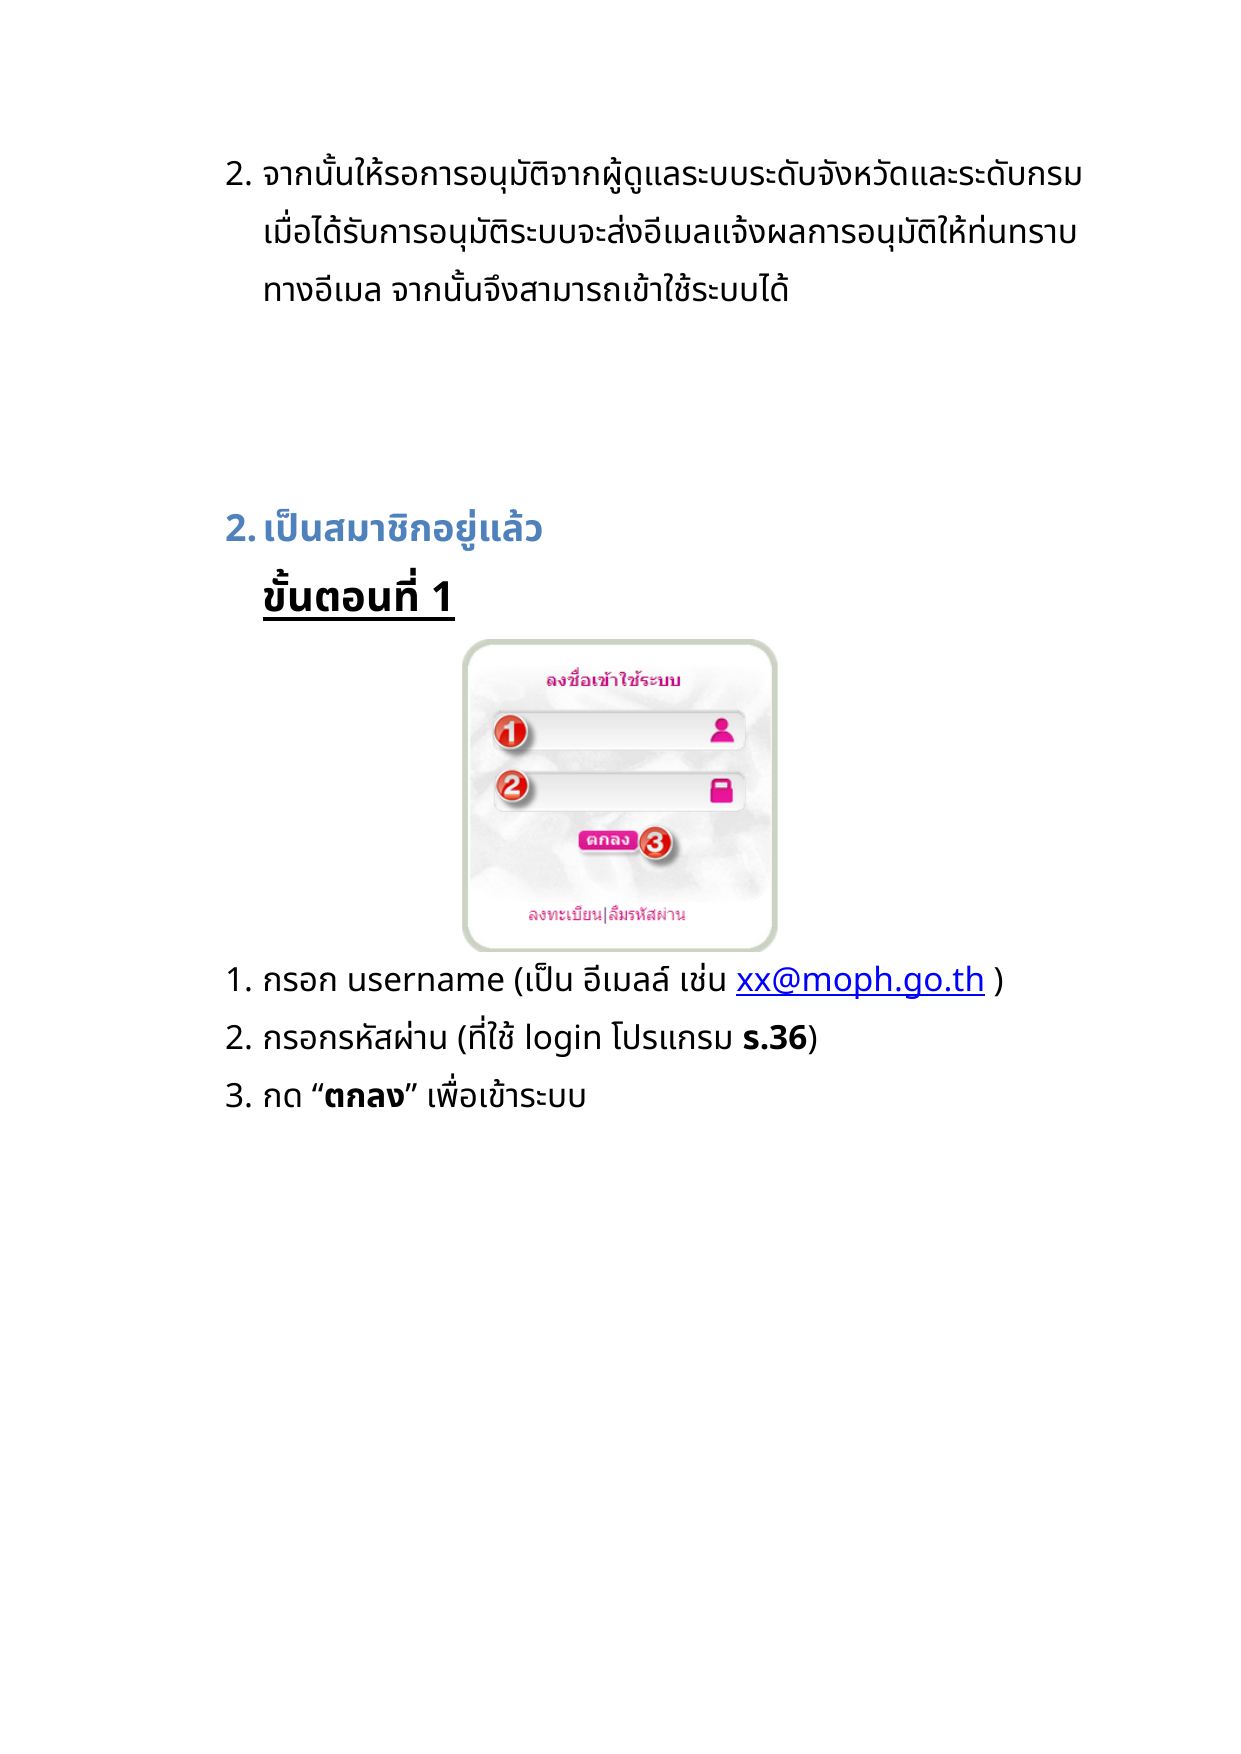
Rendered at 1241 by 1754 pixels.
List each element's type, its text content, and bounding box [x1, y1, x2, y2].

list กด “ตกลง” เพื่อเข้าระบบ [225, 1072, 1090, 1123]
picture [461, 639, 779, 952]
subtitle เป็นสมาชิกอยู่แล้ว [225, 501, 1090, 558]
list กรอกรหัสผ่าน (ที่ใช้ login โปรแกรม ร.36) [225, 1014, 1090, 1064]
list ขั้นตอนที่ 1 [262, 567, 1090, 630]
list กรอก username (เป็น อีเมลล์ เช่น xx@moph.go.th ) [225, 956, 1090, 1006]
list จากนั้นให้รอการอนุมัติจากผู้ดูแลระบบระดับจังหวัดและระดับกรม เมื่อได้รับการอนุมัติระบบจะส่งอีเมลแจ้งผลการอนุมัติให้ท่นทราบทางอีเมล จากนั้นจึงสามารถเข้าใช้ระบบได้ [225, 150, 1090, 316]
